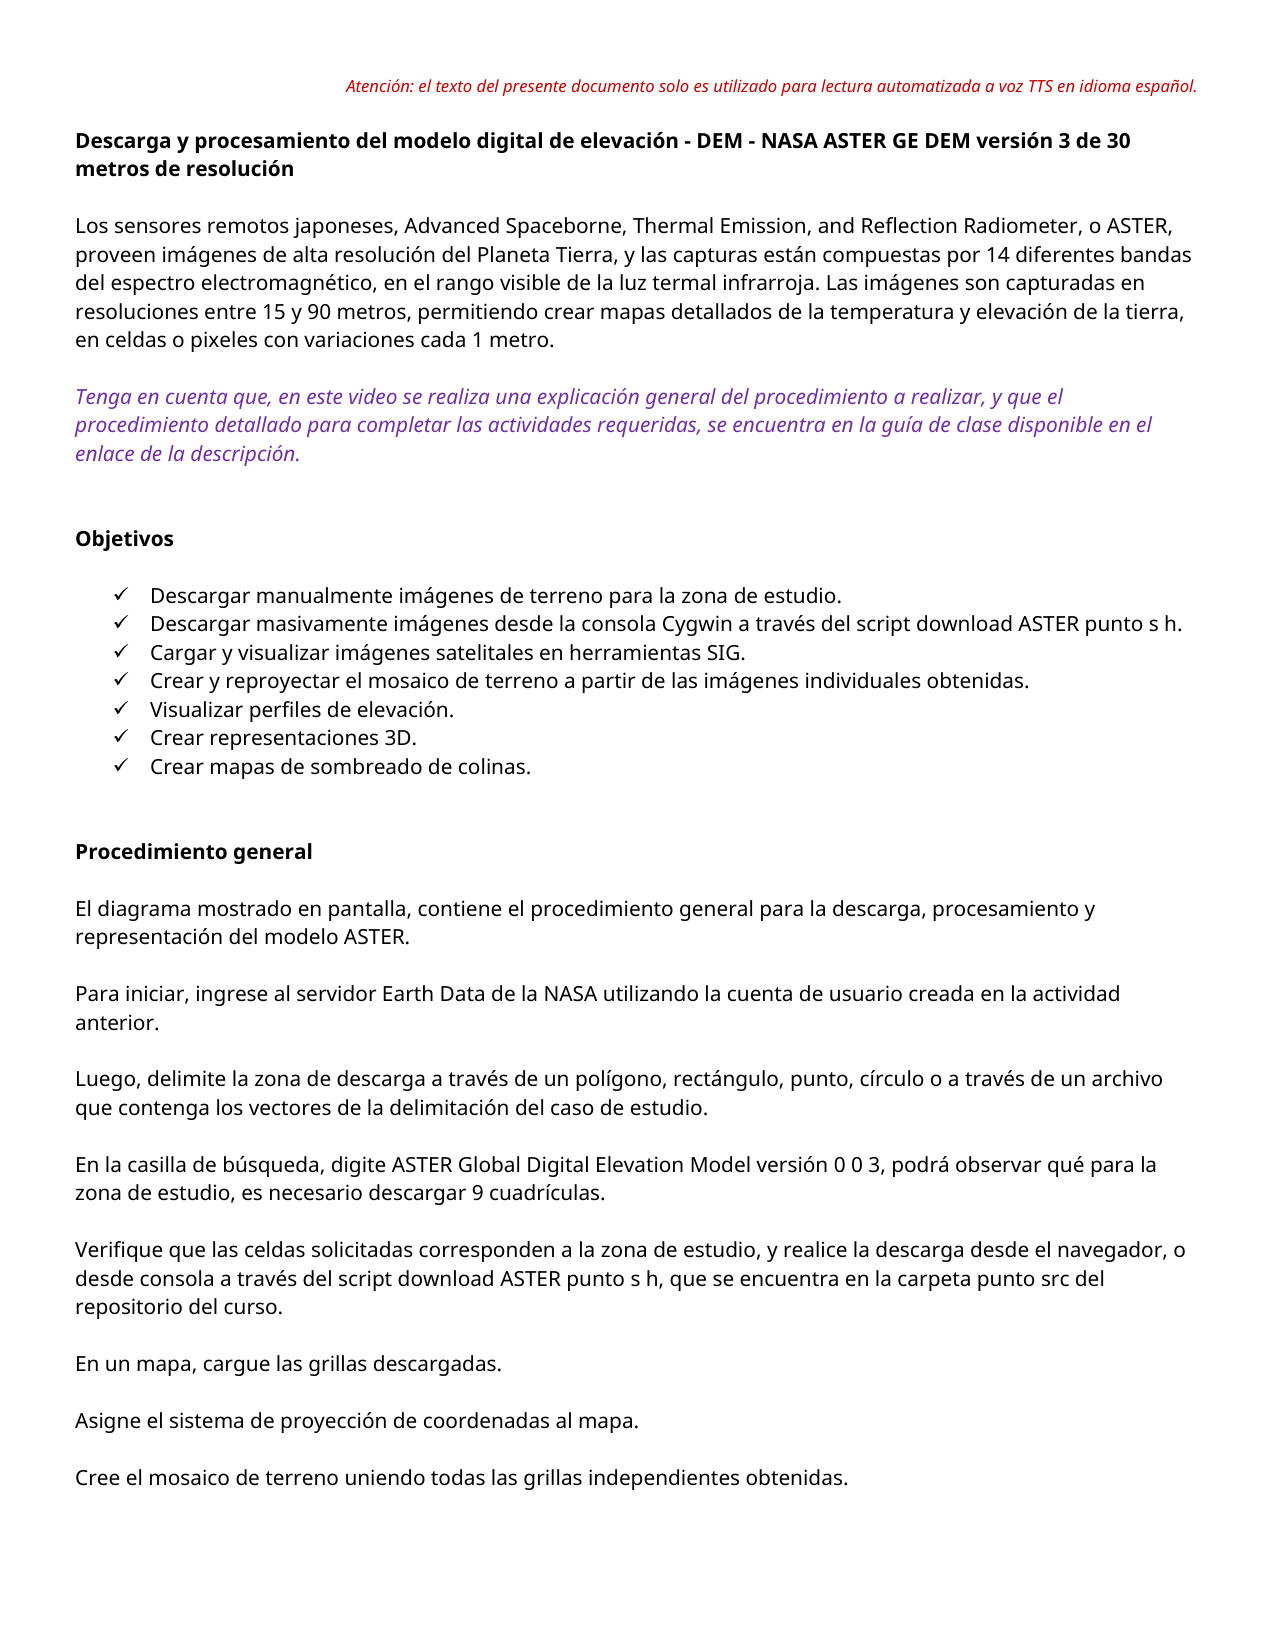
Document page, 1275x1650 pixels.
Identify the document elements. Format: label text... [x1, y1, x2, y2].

text Tenga en cuenta que, en este video se realiza una explicación general del procedimiento a realizar, y que el procedimiento detallado para completar las actividades requeridas, se encuentra en la guía de clase disponible en el enlace de la descripción. [75, 382, 1200, 467]
text Verifique que las celdas solicitadas corresponden a la zona de estudio, y realice la descarga desde el navegador, o desde consola a través del script download ASTER punto s h, que se encuentra en la carpeta punto src del repositorio del curso. [75, 1235, 1200, 1321]
text El diagrama mostrado en pantalla, contiene el procedimiento general para la descarga, procesamiento y representación del modelo ASTER. [75, 894, 1200, 951]
text Procedimiento general [75, 837, 1200, 866]
list Descargar manualmente imágenes de terreno para la zona de estudio. [112, 581, 1200, 609]
text Asigne el sistema de proyección de coordenadas al mapa. [75, 1406, 1200, 1434]
list Cargar y visualizar imágenes satelitales en herramientas SIG. [112, 638, 1200, 666]
text Para iniciar, ingrese al servidor Earth Data de la NASA utilizando la cuenta de usuario creada en la actividad anterior. [75, 979, 1200, 1036]
list Crear y reproyectar el mosaico de terreno a partir de las imágenes individuales obtenidas. [112, 666, 1200, 695]
text Objetivos [75, 524, 1200, 553]
text En un mapa, cargue las grillas descargadas. [75, 1349, 1200, 1377]
list Crear representaciones 3D. [112, 723, 1200, 752]
list Crear mapas de sombreado de colinas. [112, 752, 1200, 780]
text Cree el mosaico de terreno uniendo todas las grillas independientes obtenidas. [75, 1463, 1200, 1491]
list Descargar masivamente imágenes desde la consola Cygwin a través del script download ASTER punto s h. [112, 609, 1200, 638]
text Los sensores remotos japoneses, Advanced Spaceborne, Thermal Emission, and Reflection Radiometer, o ASTER, proveen imágenes de alta resolución del Planeta Tierra, y las capturas están compuestas por 14 diferentes bandas del espectro electromagnético, en el rango visible de la luz termal infrarroja. Las imágenes son capturadas en resoluciones entre 15 y 90 metros, permitiendo crear mapas detallados de la temperatura y elevación de la tierra, en celdas o pixeles con variaciones cada 1 metro. [75, 211, 1200, 354]
list Visualizar perfiles de elevación. [112, 695, 1200, 723]
text Luego, delimite la zona de descarga a través de un polígono, rectángulo, punto, círculo o a través de un archivo que contenga los vectores de la delimitación del caso de estudio. [75, 1064, 1200, 1121]
text En la casilla de búsqueda, digite ASTER Global Digital Elevation Model versión 0 0 3, podrá observar qué para la zona de estudio, es necesario descargar 9 cuadrículas. [75, 1150, 1200, 1207]
text Descarga y procesamiento del modelo digital de elevación - DEM - NASA ASTER GE DEM versión 3 de 30 metros de resolución [75, 126, 1200, 183]
